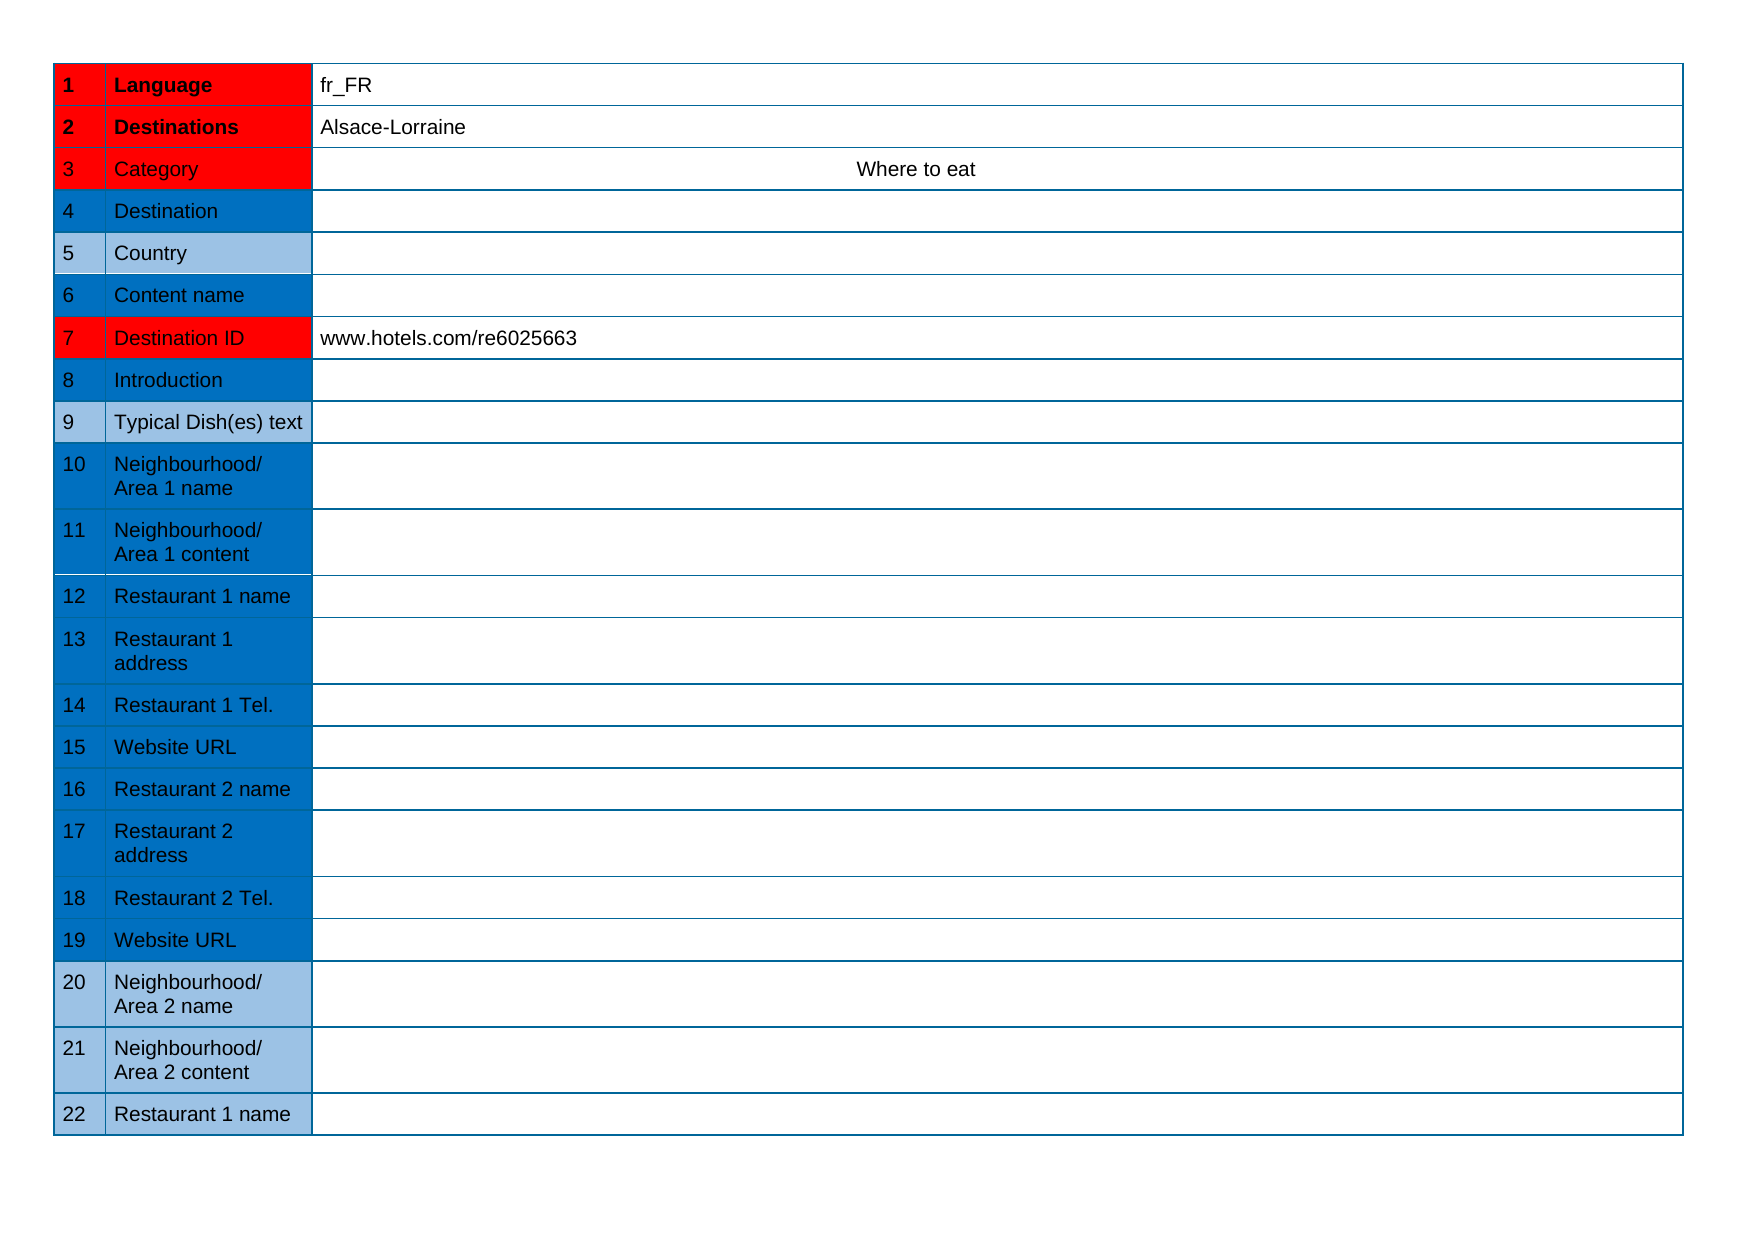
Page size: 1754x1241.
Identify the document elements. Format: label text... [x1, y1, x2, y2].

table_cell 4 [55, 191, 105, 231]
table_cell [313, 510, 1682, 574]
table_cell 22 [55, 1094, 105, 1134]
table_cell Neighbourhood/Area 2 name [106, 962, 311, 1026]
table_cell Restaurant 2 address [106, 811, 311, 876]
table_cell [313, 233, 1682, 273]
table_cell 5 [55, 233, 105, 273]
table_cell 18 [55, 877, 105, 918]
table_cell Category [106, 148, 311, 189]
table_cell [313, 877, 1682, 918]
table_cell [313, 360, 1682, 400]
table_cell Restaurant 1 address [106, 618, 311, 683]
table_cell [313, 1028, 1682, 1092]
table_cell 2 [55, 106, 105, 147]
table_cell Restaurant 2 Tel. [106, 877, 311, 918]
table_cell 14 [55, 685, 105, 725]
table_cell 16 [55, 769, 105, 809]
table_cell 11 [55, 510, 105, 574]
table_cell 13 [55, 618, 105, 683]
table_cell Introduction [106, 360, 311, 400]
table_cell Restaurant 1 name [106, 576, 311, 617]
table_cell [313, 685, 1682, 725]
table_cell [313, 191, 1682, 231]
table_cell 10 [55, 444, 105, 508]
table_cell www.hotels.com/re6025663 [313, 317, 1682, 358]
table_cell [313, 811, 1682, 876]
table_cell 9 [55, 402, 105, 442]
table_cell Restaurant 1 Tel. [106, 685, 311, 725]
table_cell Restaurant 2 name [106, 769, 311, 809]
table_cell Neighbourhood/Area 1 name [106, 444, 311, 508]
table_cell [313, 769, 1682, 809]
table_cell 15 [55, 727, 105, 767]
table_cell [313, 618, 1682, 683]
table_cell Alsace-Lorraine [313, 106, 1682, 147]
table_cell Restaurant 1 name [106, 1094, 311, 1134]
table_cell [313, 727, 1682, 767]
table_cell 7 [55, 317, 105, 358]
table_cell 12 [55, 576, 105, 617]
table_cell Country [106, 233, 311, 273]
table_cell 8 [55, 360, 105, 400]
table_cell Destination ID [106, 317, 311, 358]
table_cell [313, 962, 1682, 1026]
table_cell Content name [106, 275, 311, 316]
table_cell Destinations [106, 106, 311, 147]
table_header fr_FR [313, 64, 1682, 105]
table_cell 21 [55, 1028, 105, 1092]
table_cell 6 [55, 275, 105, 316]
table_cell Neighbourhood/Area 1 content [106, 510, 311, 574]
table_cell [313, 919, 1682, 960]
table_cell Typical Dish(es) text [106, 402, 311, 442]
table_cell 3 [55, 148, 105, 189]
table_cell Destination [106, 191, 311, 231]
table_cell 17 [55, 811, 105, 876]
table_cell 20 [55, 962, 105, 1026]
table_header Language [106, 64, 311, 105]
table_cell [313, 576, 1682, 617]
table_cell 19 [55, 919, 105, 960]
table_cell Website URL [106, 727, 311, 767]
table_cell Where to eat [313, 148, 1682, 189]
table_header 1 [55, 64, 105, 105]
table_cell Website URL [106, 919, 311, 960]
table_cell [313, 444, 1682, 508]
table_cell [313, 1094, 1682, 1134]
table_cell Neighbourhood/Area 2 content [106, 1028, 311, 1092]
table_cell [313, 402, 1682, 442]
table_cell [313, 275, 1682, 316]
